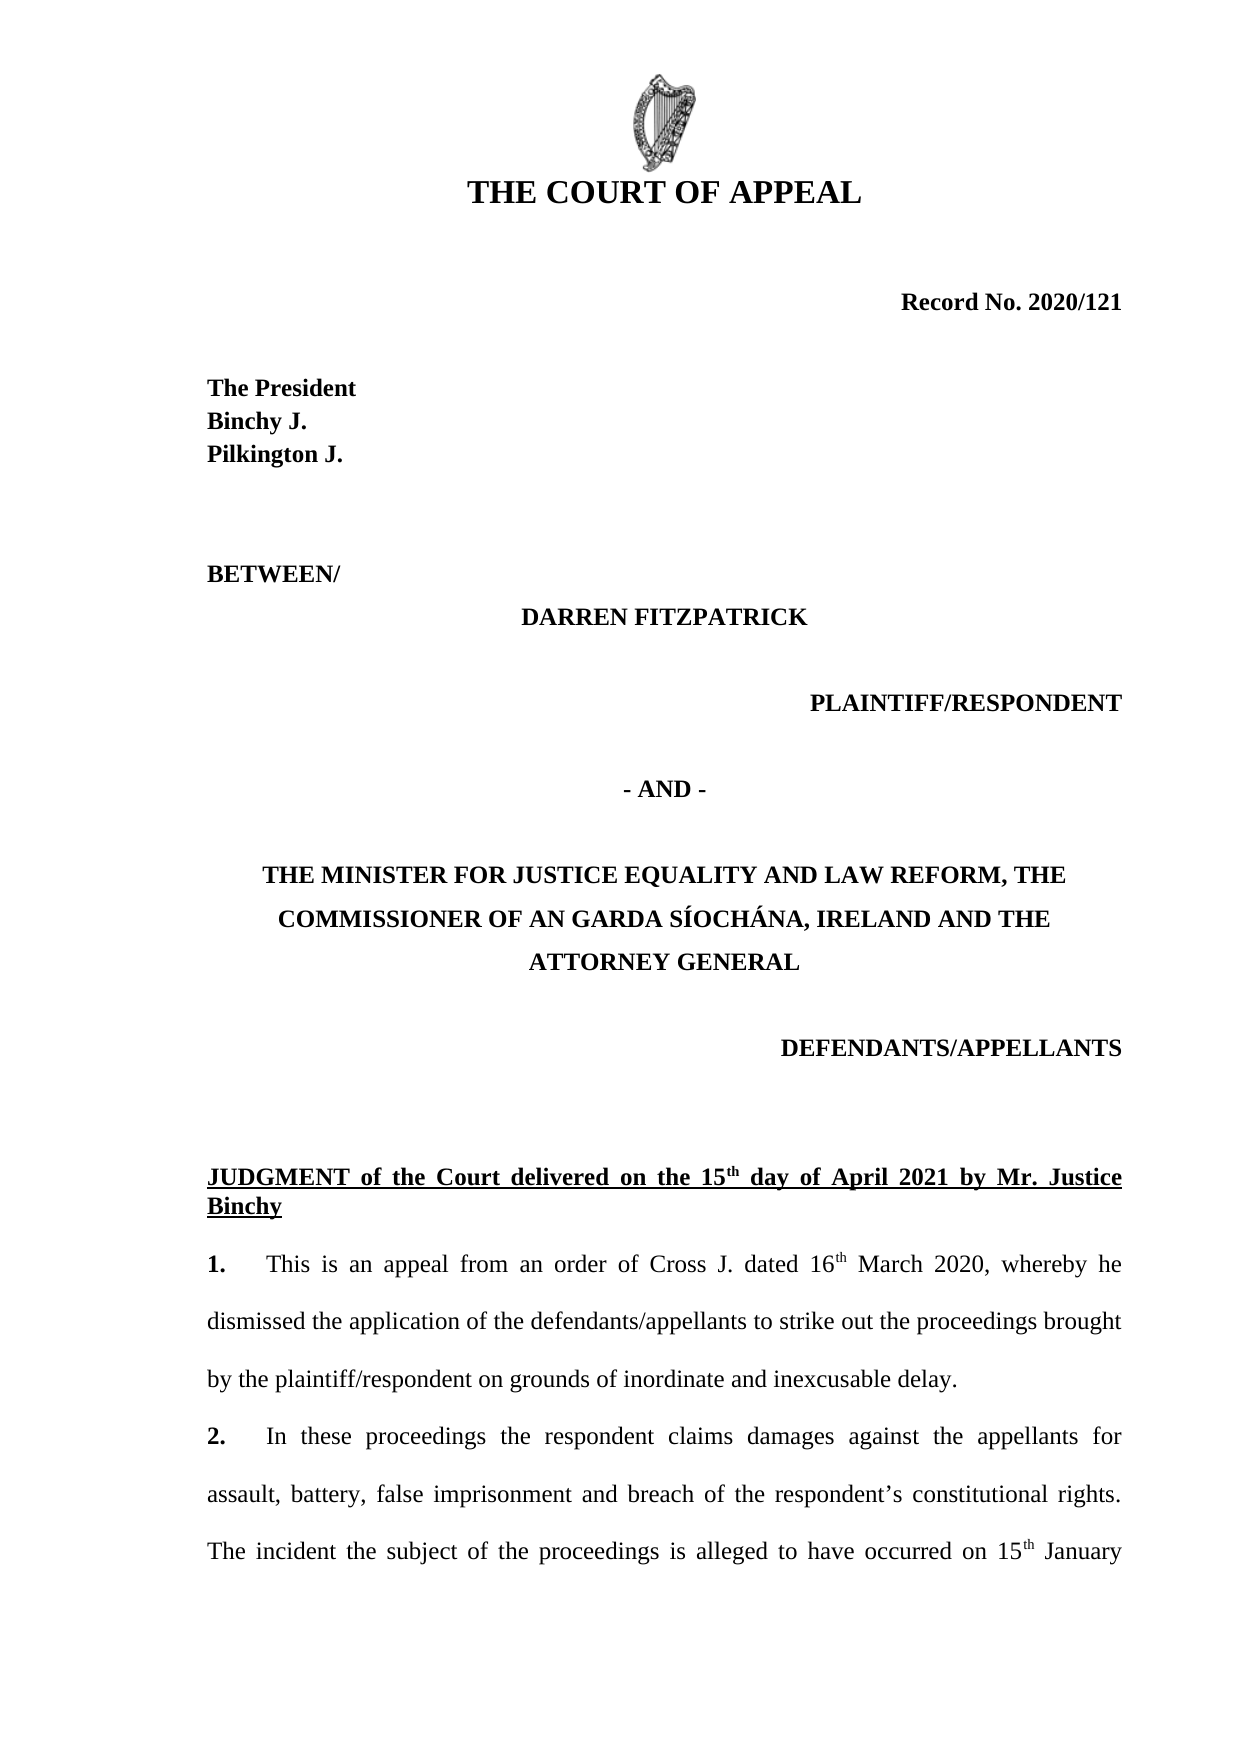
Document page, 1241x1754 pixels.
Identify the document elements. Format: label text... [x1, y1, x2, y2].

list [207, 1421, 1122, 1565]
text The President [207, 373, 1122, 402]
text PLAINTIFF/RESPONDENT [207, 688, 1122, 717]
text BETWEEN/ [207, 559, 1122, 587]
text JUDGMENT of the Court delivered on the 15th day of April 2021 by Mr. Justice Binchy [207, 1162, 1122, 1187]
text DEFENDANTS/APPELLANTS [207, 1033, 1122, 1062]
picture [632, 73, 696, 173]
text THE COURT OF APPEAL [207, 172, 1122, 211]
text Binchy J. [207, 406, 1122, 435]
text Record No. 2020/121 [207, 287, 1122, 316]
text - AND - [207, 774, 1122, 803]
text THE MINISTER FOR JUSTICE EQUALITY AND LAW REFORM, THE COMMISSIONER OF AN GARDA SÍOCHÁNA, IRELAND AND THE ATTORNEY GENERAL [207, 861, 1122, 976]
text JUDGMENT of the Court delivered on the 15th day of April 2021 by Mr. Justice Binchy [207, 1189, 1122, 1220]
text DARREN FITZPATRICK [207, 602, 1122, 631]
list This is an appeal from an order of Cross J. dated 16th March 2020, whereby he dismissed the application of the defendants/appellants to strike out the proceedings brought by the plaintiff/respondent on grounds of inordinate and inexcusable delay. [207, 1249, 1122, 1392]
text Pilkington J. [207, 439, 1122, 468]
